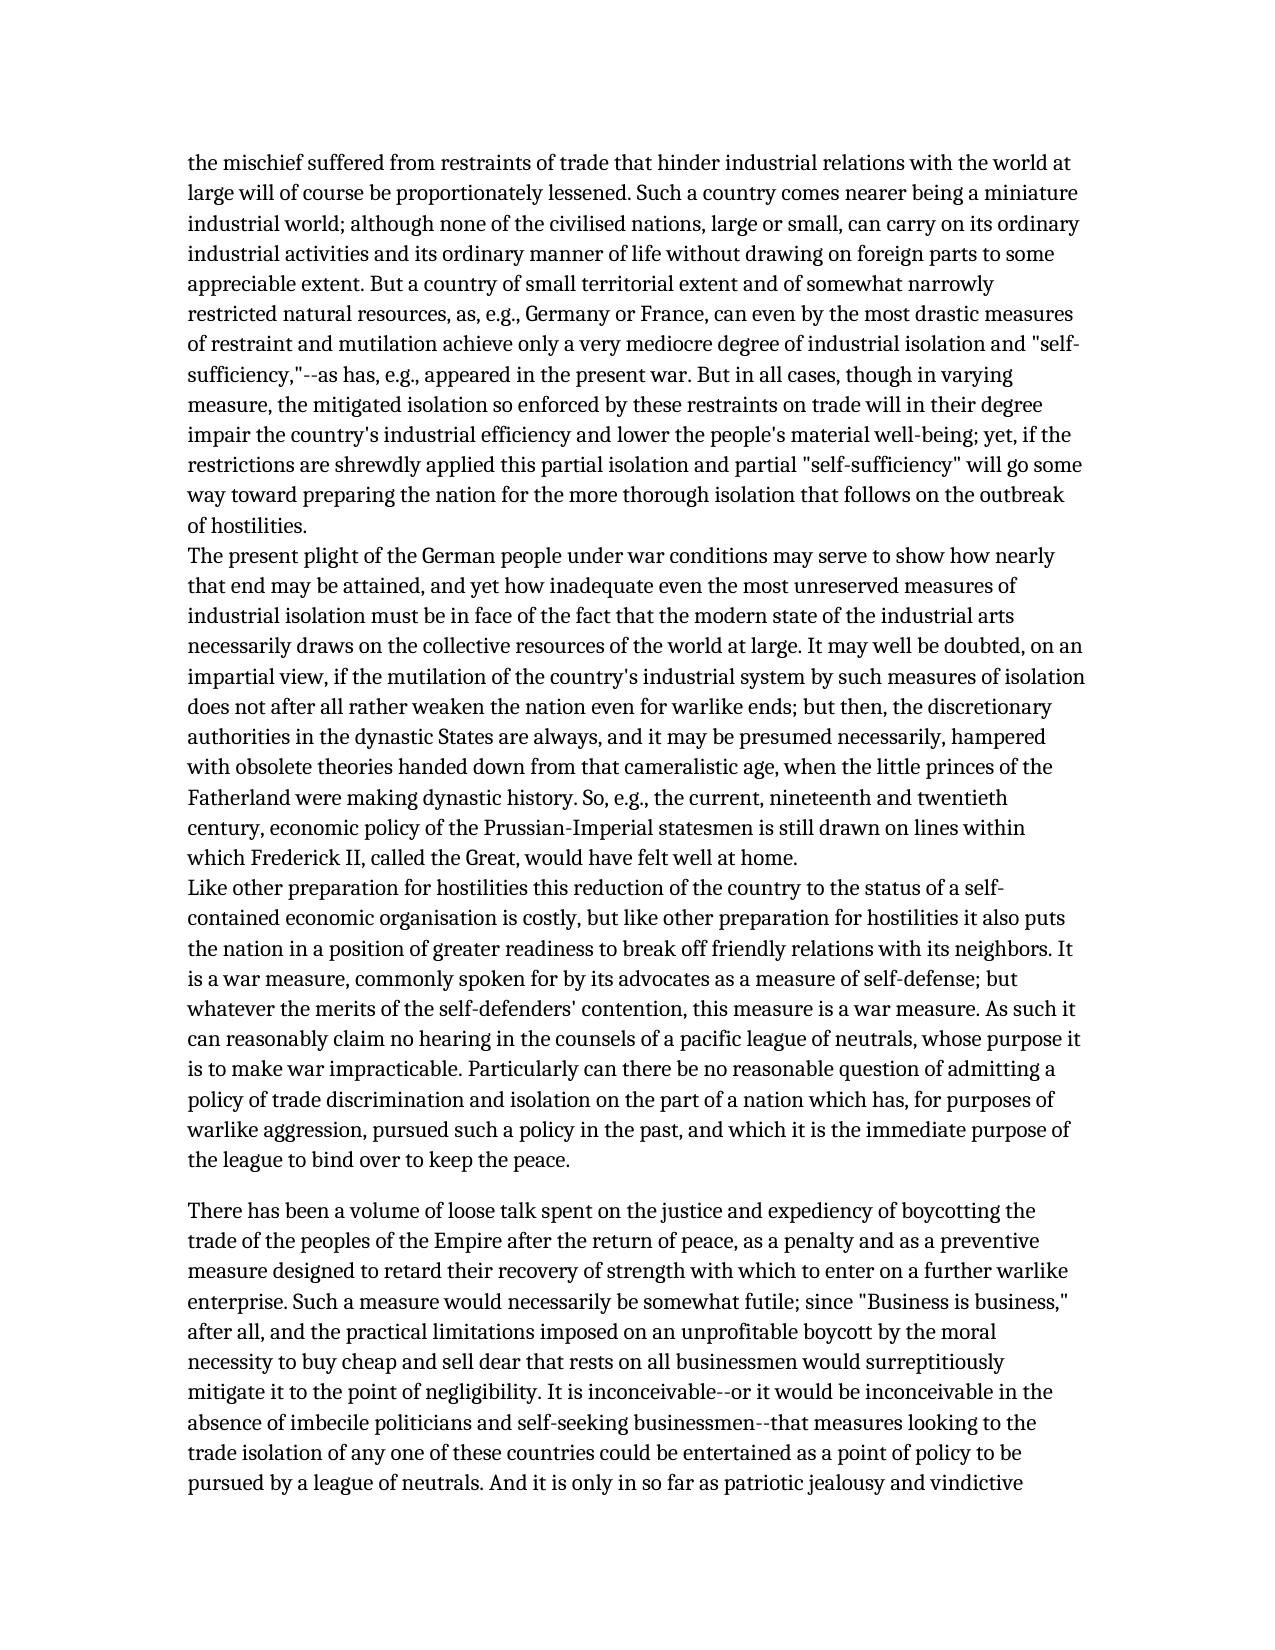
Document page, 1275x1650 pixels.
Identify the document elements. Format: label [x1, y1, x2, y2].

text [187, 150, 1087, 1173]
text [187, 1198, 1087, 1496]
